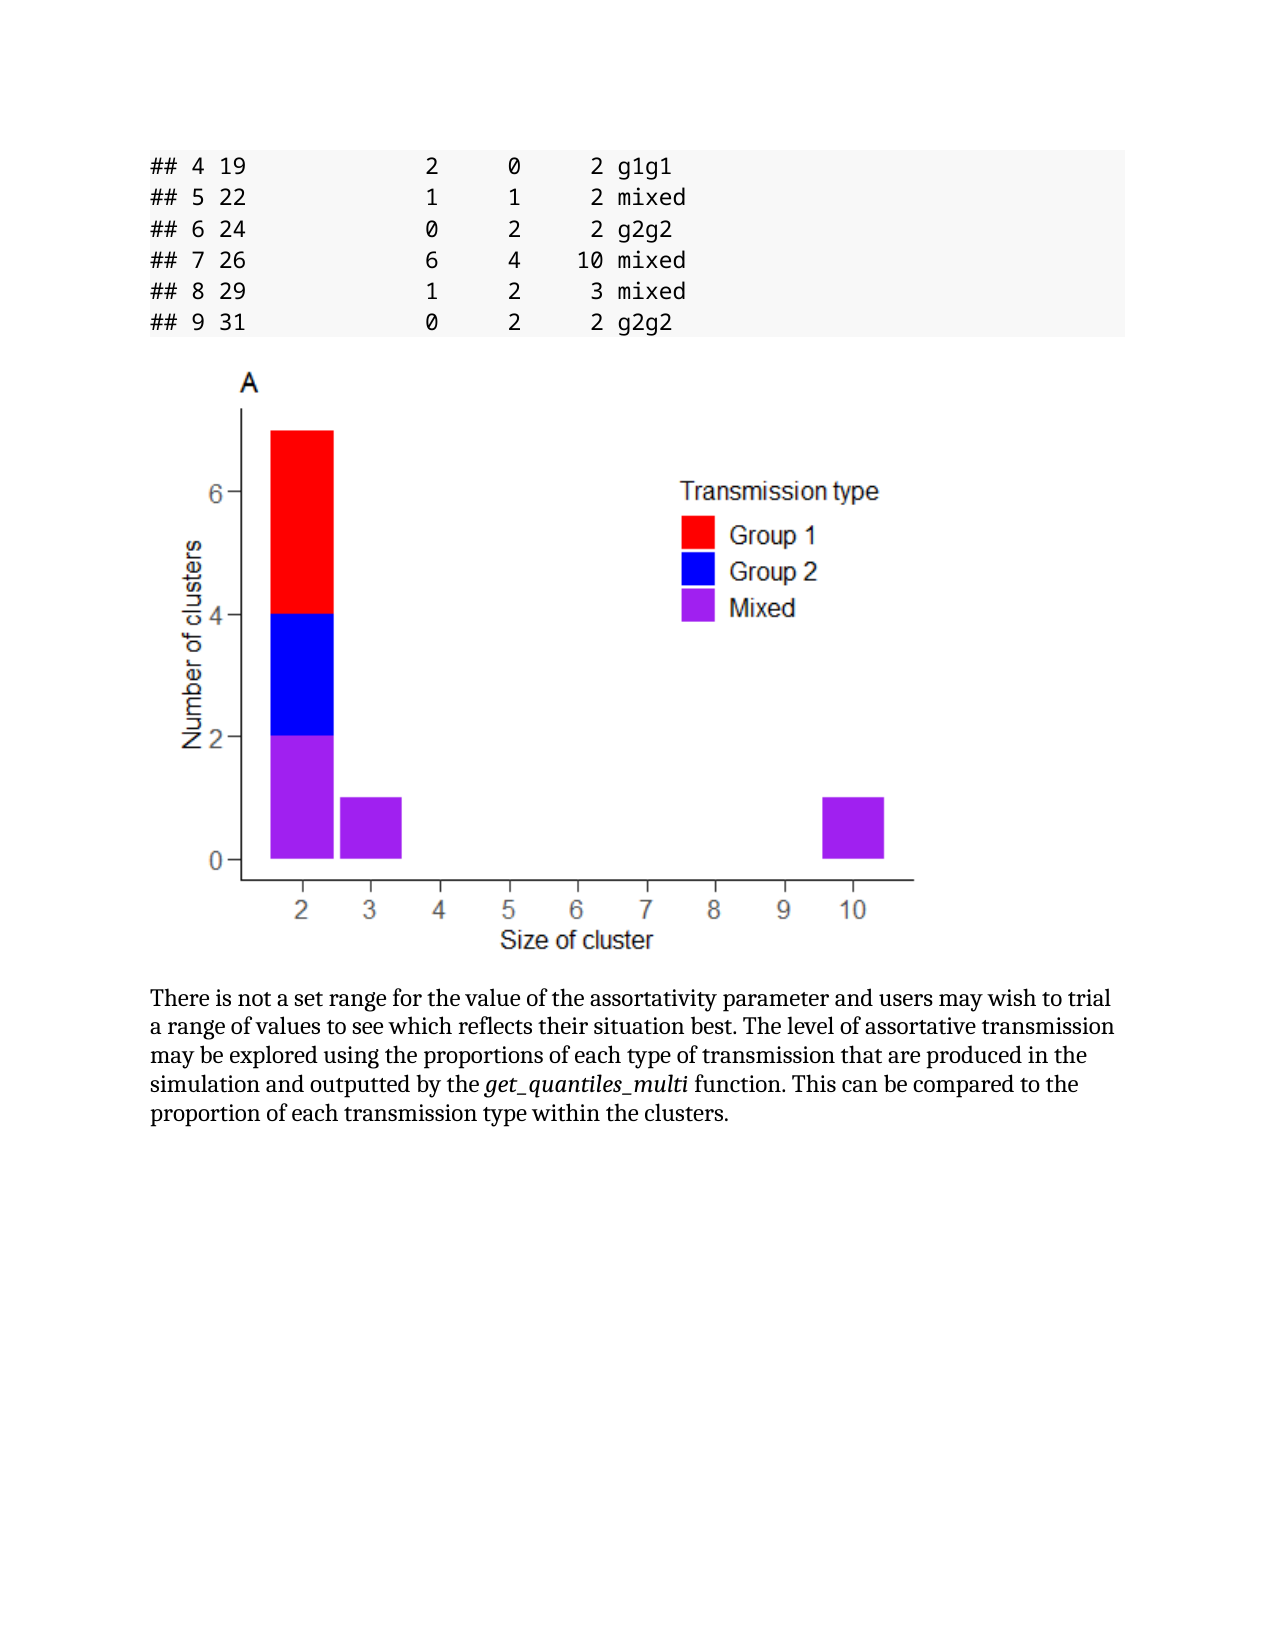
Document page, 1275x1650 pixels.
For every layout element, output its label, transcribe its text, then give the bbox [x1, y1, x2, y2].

text There is not a set range for the value of the assortativity parameter and users may wish to trial a range of values to see which reflects their situation best. The level of assortative transmission may be explored using the proportions of each type of transmission that are produced in the simulation and outputted by the get_quantiles_multi function. This can be compared to the proportion of each transmission type within the clusters. [150, 983, 1125, 1127]
picture [168, 358, 927, 965]
